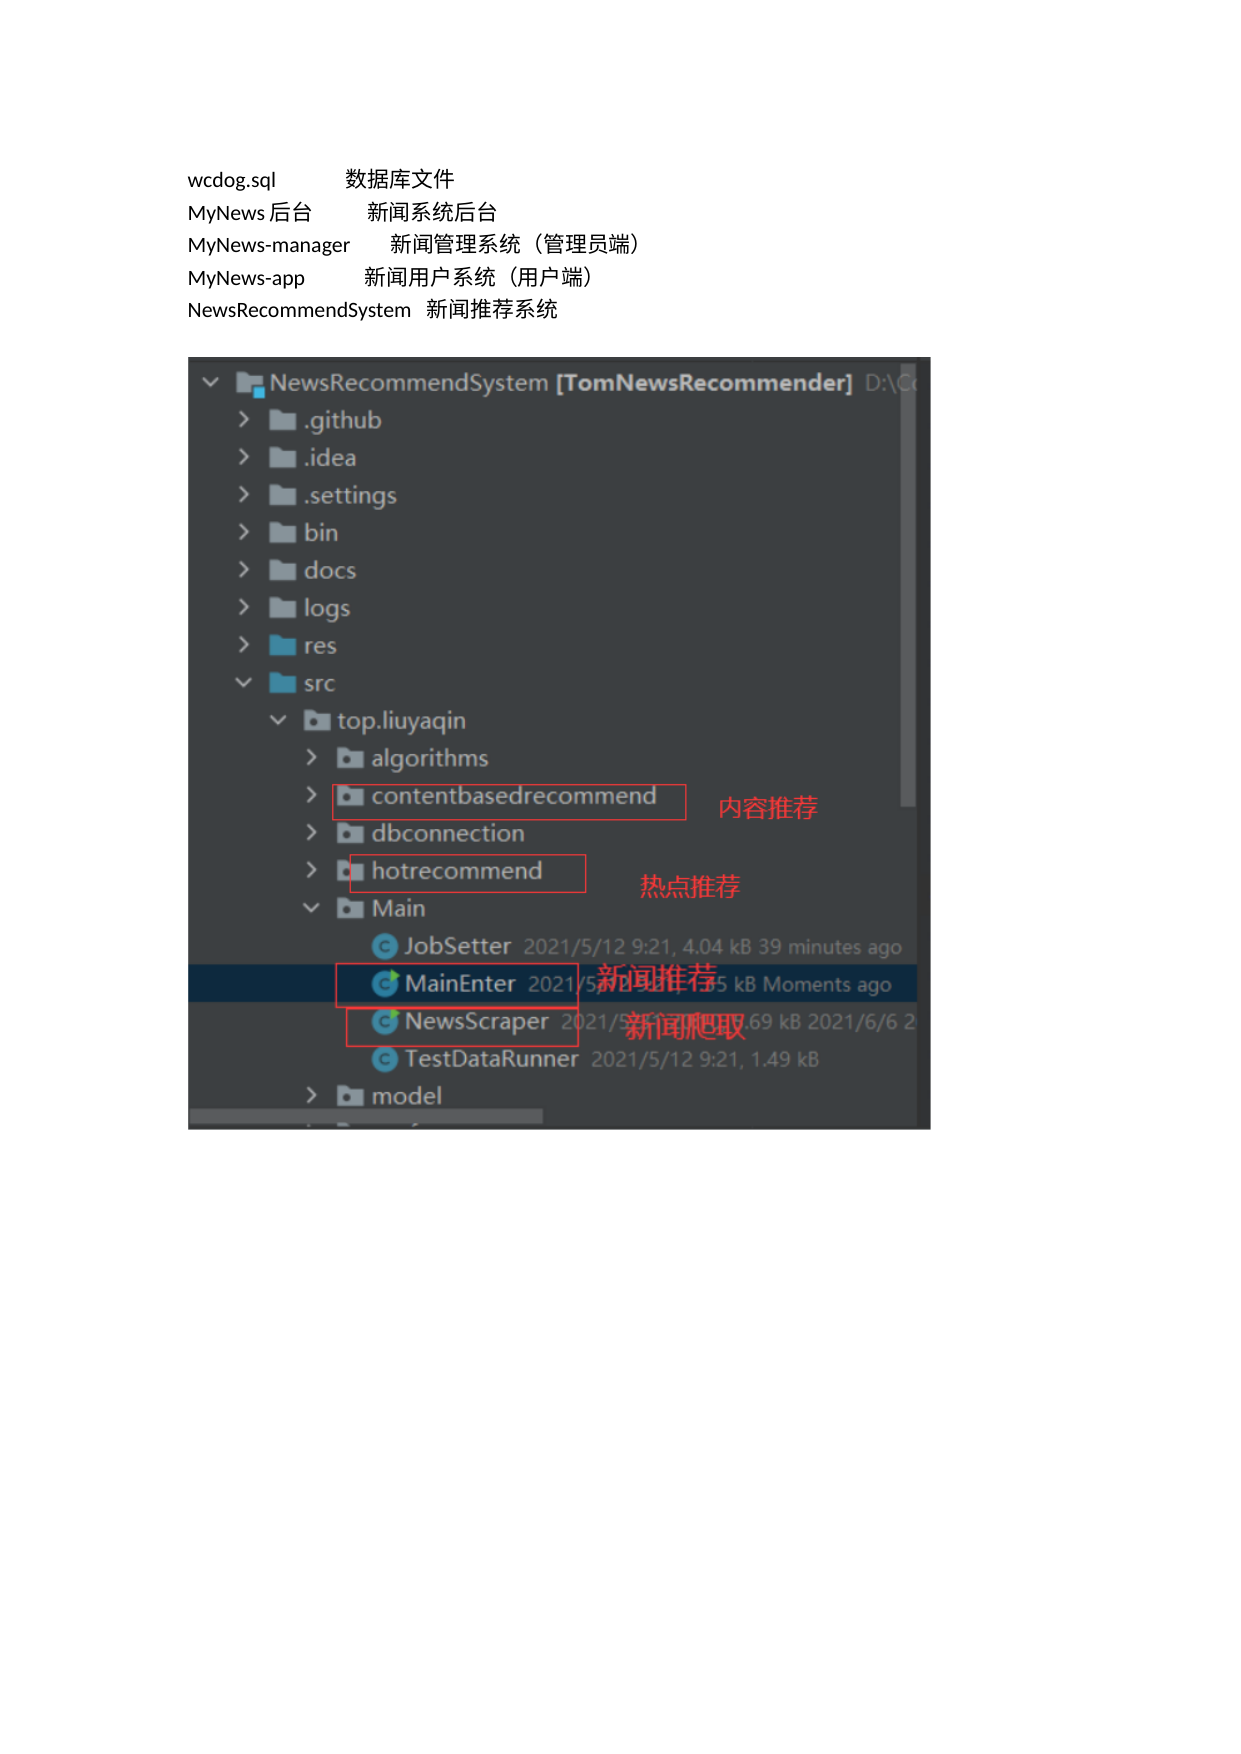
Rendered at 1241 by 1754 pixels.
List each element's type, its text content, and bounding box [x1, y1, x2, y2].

picture [187, 357, 937, 1131]
text MyNews-manager 新闻管理系统（管理员端） [187, 227, 1053, 259]
text wcdog.sql 数据库文件 [187, 162, 1053, 194]
text MyNews-app 新闻用户系统（用户端） [187, 259, 1053, 292]
text NewsRecommendSystem 新闻推荐系统 [187, 292, 1053, 324]
text MyNews后台 新闻系统后台 [187, 194, 1053, 227]
